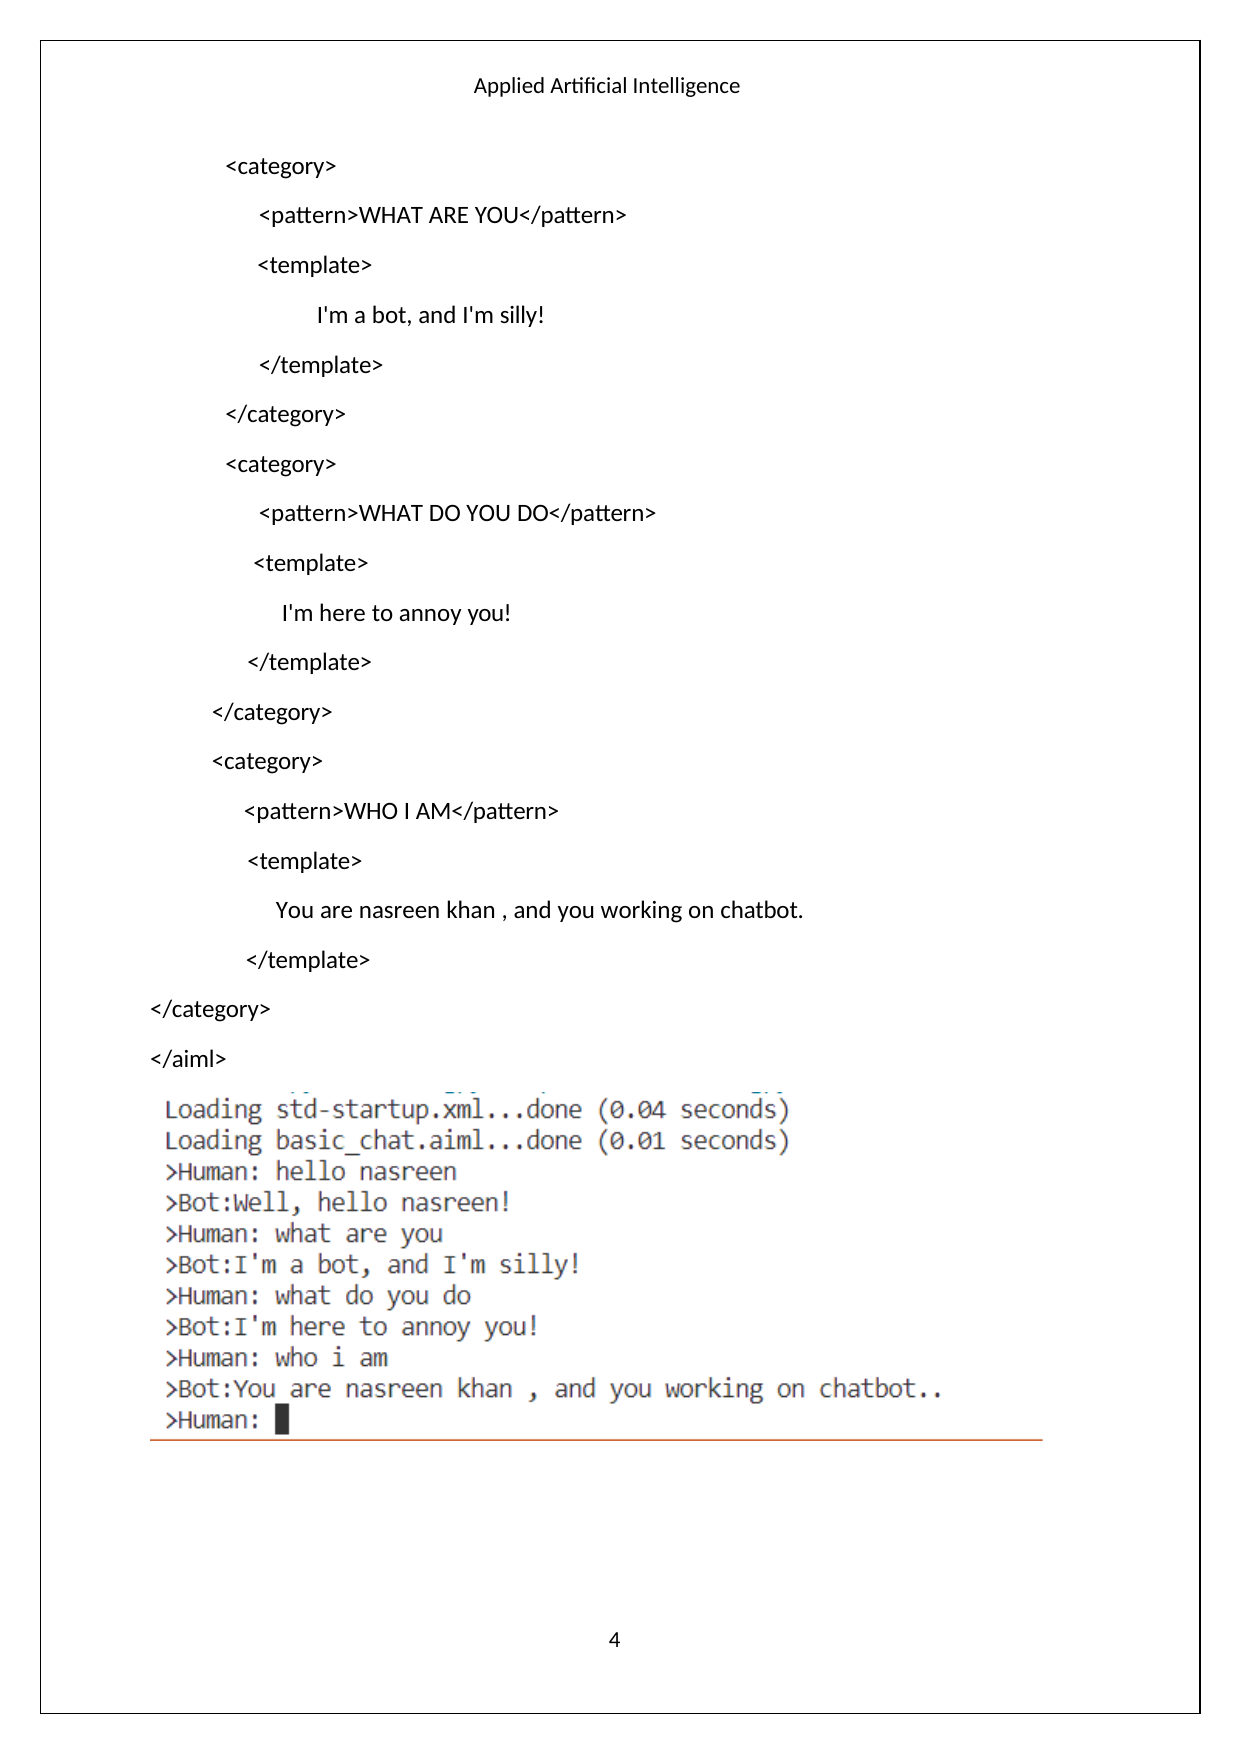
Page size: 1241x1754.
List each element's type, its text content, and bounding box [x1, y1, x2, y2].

text I'm a bot, and I'm silly! [317, 299, 1171, 330]
text <pattern>WHAT DO YOU DO</pattern> [258, 497, 1171, 528]
text <category> [212, 745, 1171, 776]
text </category> [225, 398, 1171, 429]
text You are nasreen khan , and you working on chatbot. [276, 894, 1171, 925]
text <pattern>WHAT ARE YOU</pattern> [258, 199, 1171, 230]
text <template> [247, 845, 1171, 875]
text <pattern>WHO I AM</pattern> [151, 795, 652, 826]
text <template> [253, 547, 1171, 578]
text </aiml> [150, 1043, 1171, 1074]
text <template> [257, 249, 1171, 280]
text </template> [258, 349, 1171, 379]
text </category> [212, 696, 1171, 726]
text <category> [225, 448, 1171, 478]
text I'm here to annoy you! [151, 597, 643, 627]
picture [150, 1092, 1043, 1441]
text </category> [150, 993, 1171, 1024]
text </template> [246, 944, 1171, 974]
text </template> [247, 646, 1171, 677]
text <category> [225, 150, 1171, 181]
